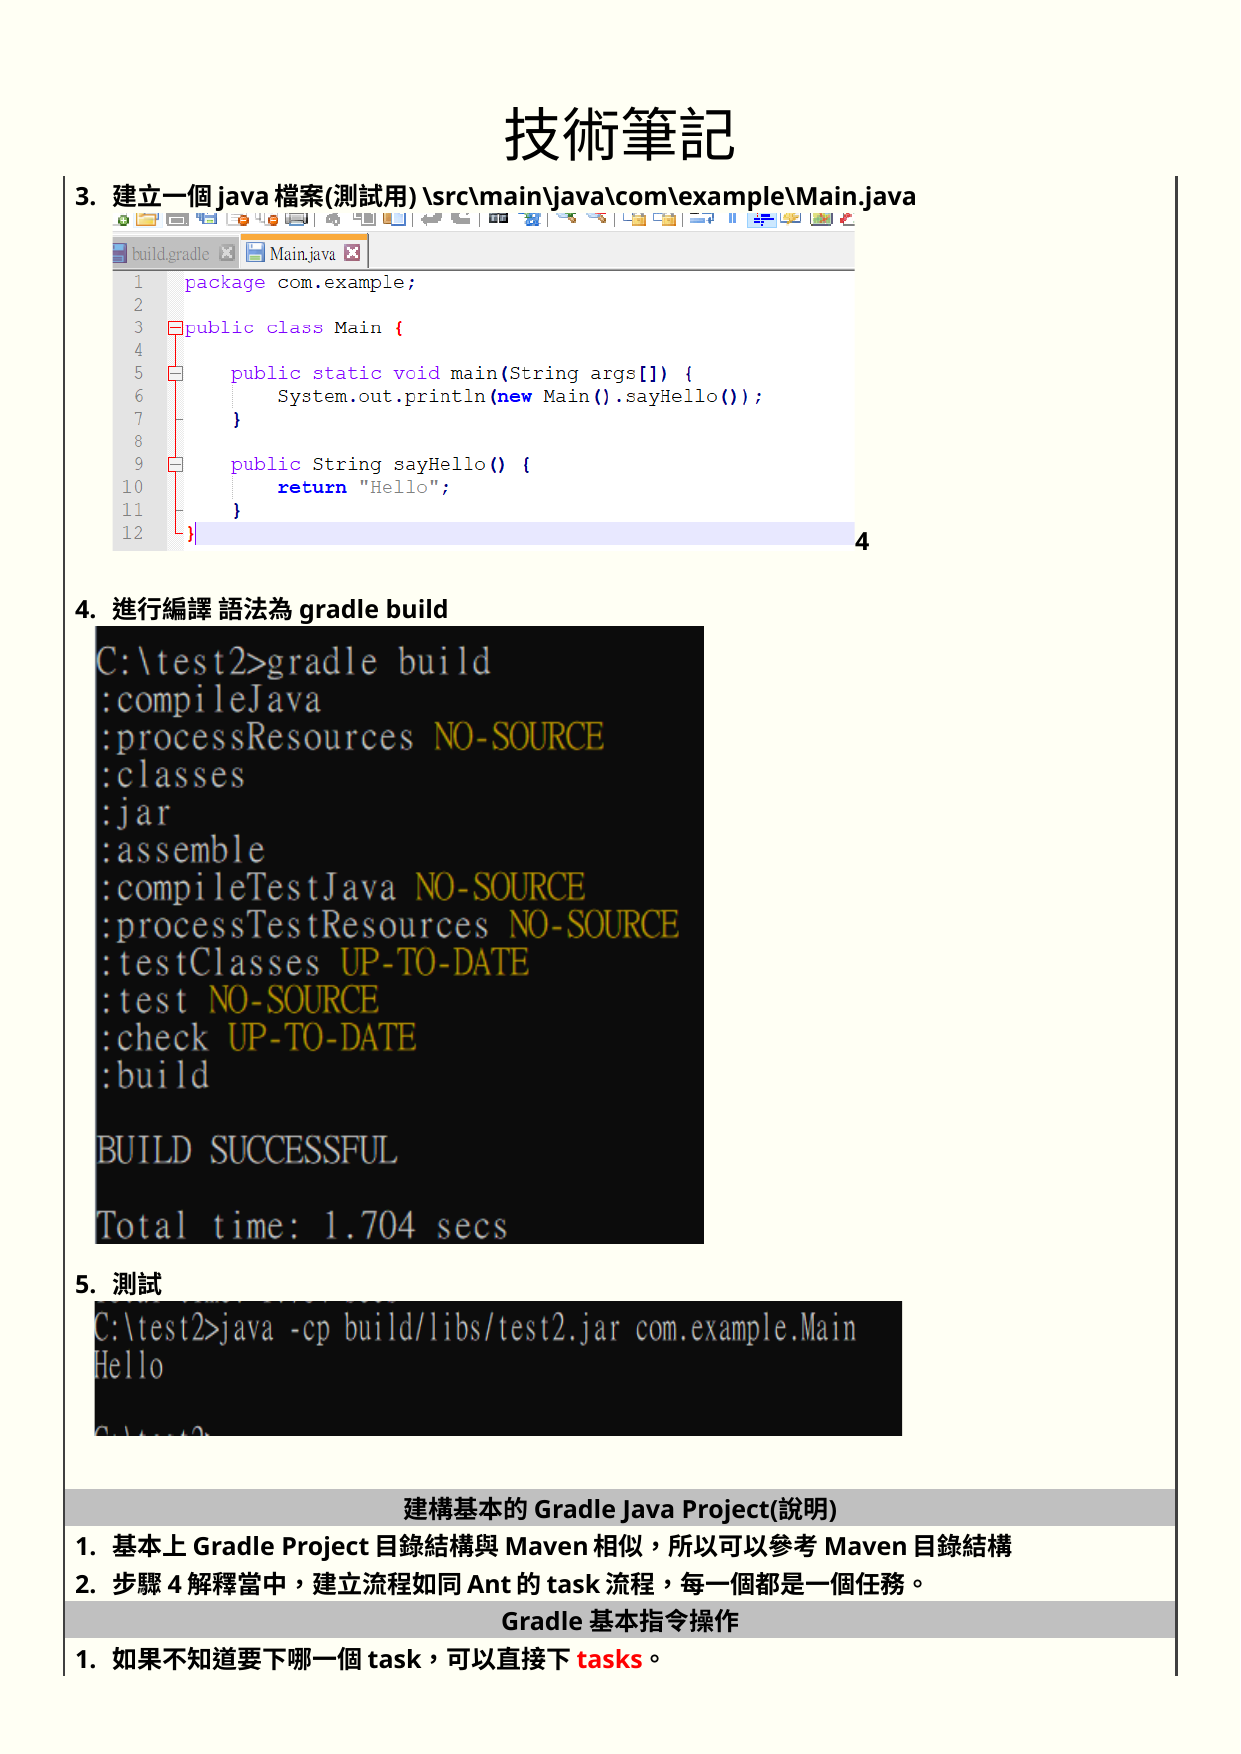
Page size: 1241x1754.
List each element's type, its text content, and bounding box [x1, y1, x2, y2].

table_cell 基本上Gradle Project目錄結構與Maven相似，所以可以參考Maven目錄結構 步驟4解釋當中，建立流程如同Ant的task流程，每一個都是一個任務。 [65, 1526, 1175, 1601]
picture [94, 626, 704, 1244]
table_cell 建立一個資料夾(Project) 建立 build.gradle 檔案，內容為 建立一個java檔案(測試用) \src\main\java\com\example\Main.java 4 進行編譯 語法為 gradle build 測試 [65, 176, 1175, 1488]
picture [94, 1301, 903, 1436]
table_cell 如果不知道要下哪一個task，可以直接下tasks。 執行後可以看到許多的 task，它們以特定的群組為單位集合在一起(以下僅有部分) [65, 1639, 1175, 1676]
picture [112, 213, 855, 551]
table_cell Gradle 基本指令操作 [65, 1601, 1175, 1638]
table_cell 建構基本的Gradle Java Project(說明) [65, 1489, 1175, 1526]
